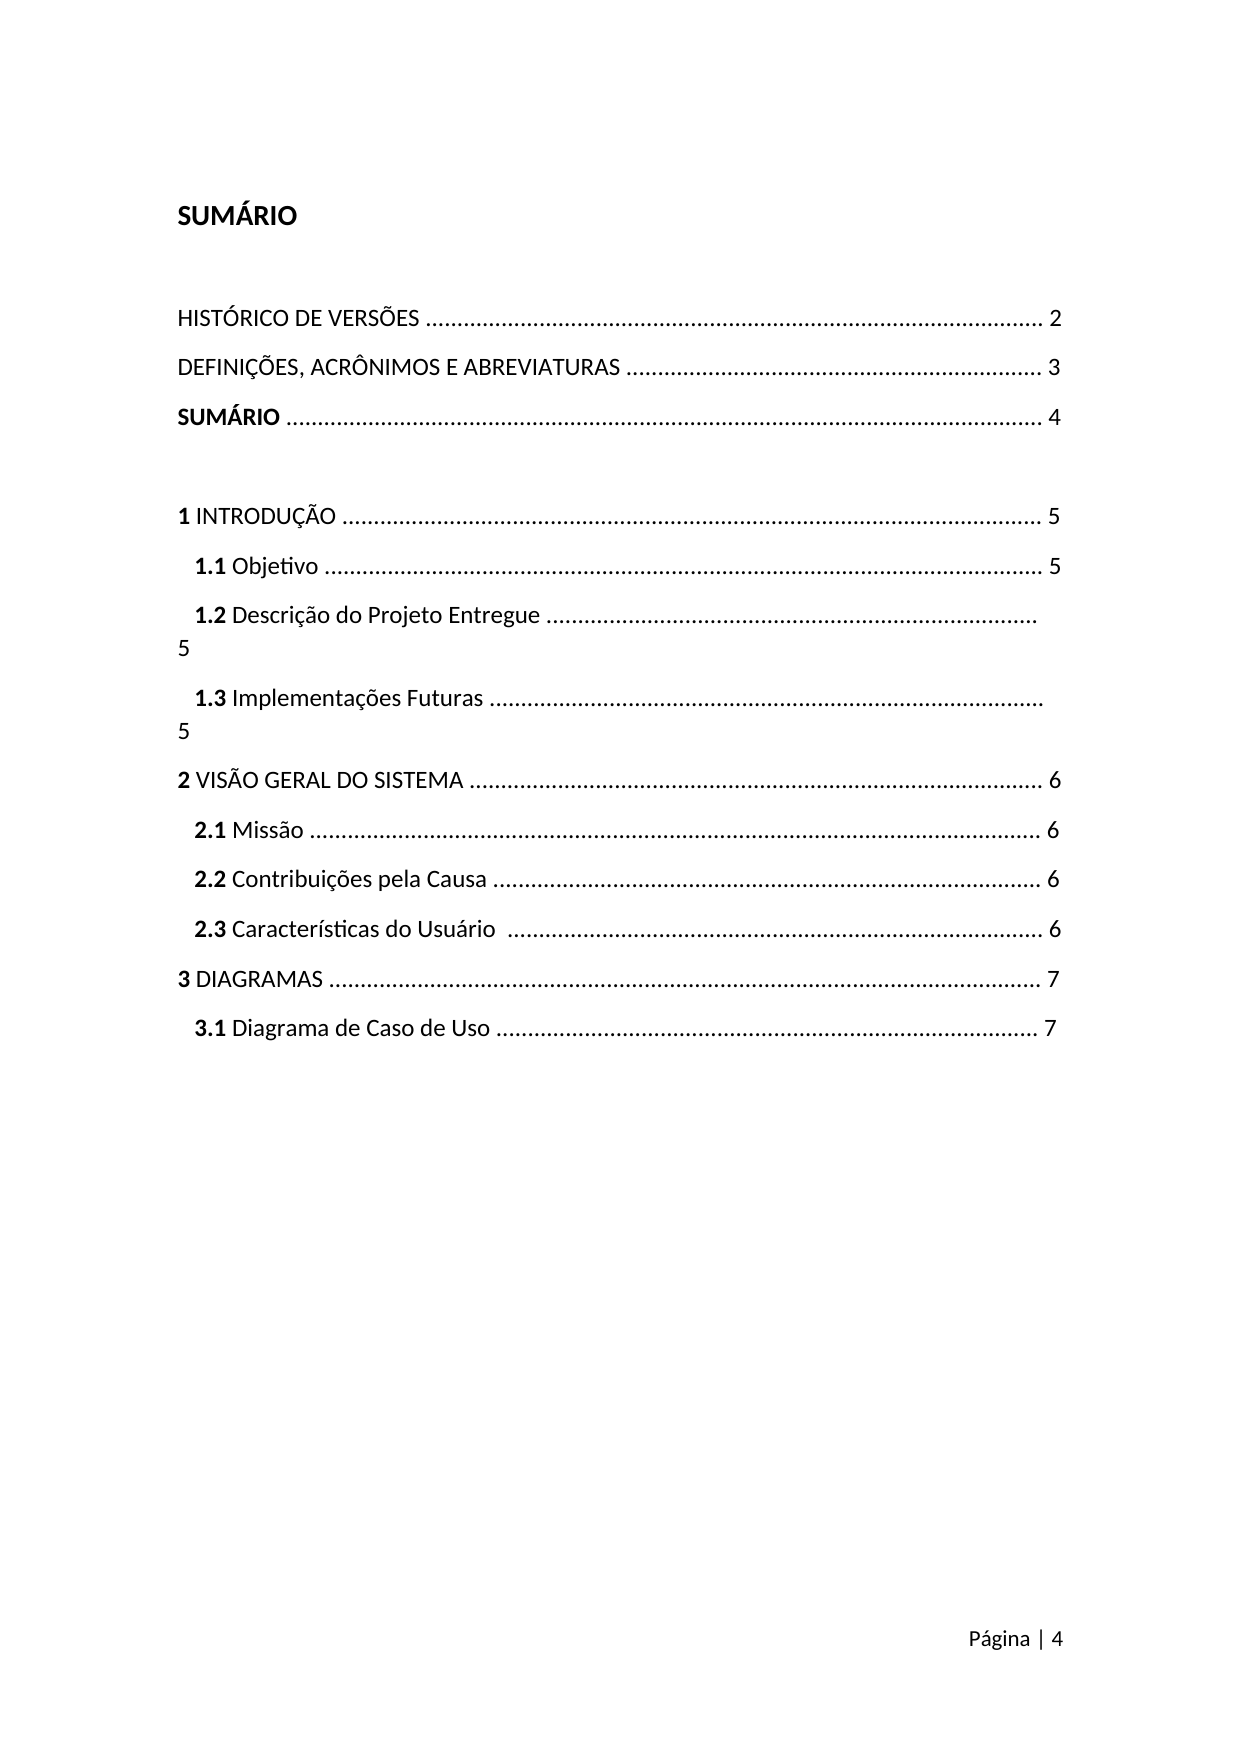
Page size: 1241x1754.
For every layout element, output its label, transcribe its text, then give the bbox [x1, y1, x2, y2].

text DEFINIÇÕES, ACRÔNIMOS E ABREVIATURAS .................................................................. 3 [177, 351, 1063, 382]
text 2.1 Missão .................................................................................................................... 6 [177, 814, 1063, 844]
text HISTÓRICO DE VERSÕES .................................................................................................. 2 [177, 302, 1063, 332]
text 1.1 Objetivo .................................................................................................................. 5 [177, 550, 1063, 580]
text SUMÁRIO ........................................................................................................................ 4 [177, 401, 1063, 432]
text 3.1 Diagrama de Caso de Uso ...................................................................................... 7 [177, 1012, 1063, 1043]
text 2.3 Características do Usuário ..................................................................................... 6 [177, 913, 1063, 944]
text 2.2 Contribuições pela Causa ....................................................................................... 6 [177, 863, 1063, 894]
text 2 VISÃO GERAL DO SISTEMA ........................................................................................... 6 [177, 764, 1063, 795]
text SUMÁRIO [177, 197, 1063, 233]
text 3 DIAGRAMAS ................................................................................................................. 7 [177, 963, 1063, 993]
text 1 INTRODUÇÃO ............................................................................................................... 5 [177, 500, 1063, 531]
text 1.2 Descrição do Projeto Entregue .............................................................................. 5 [177, 599, 1063, 663]
text 1.3 Implementações Futuras ........................................................................................ 5 [177, 682, 1063, 745]
